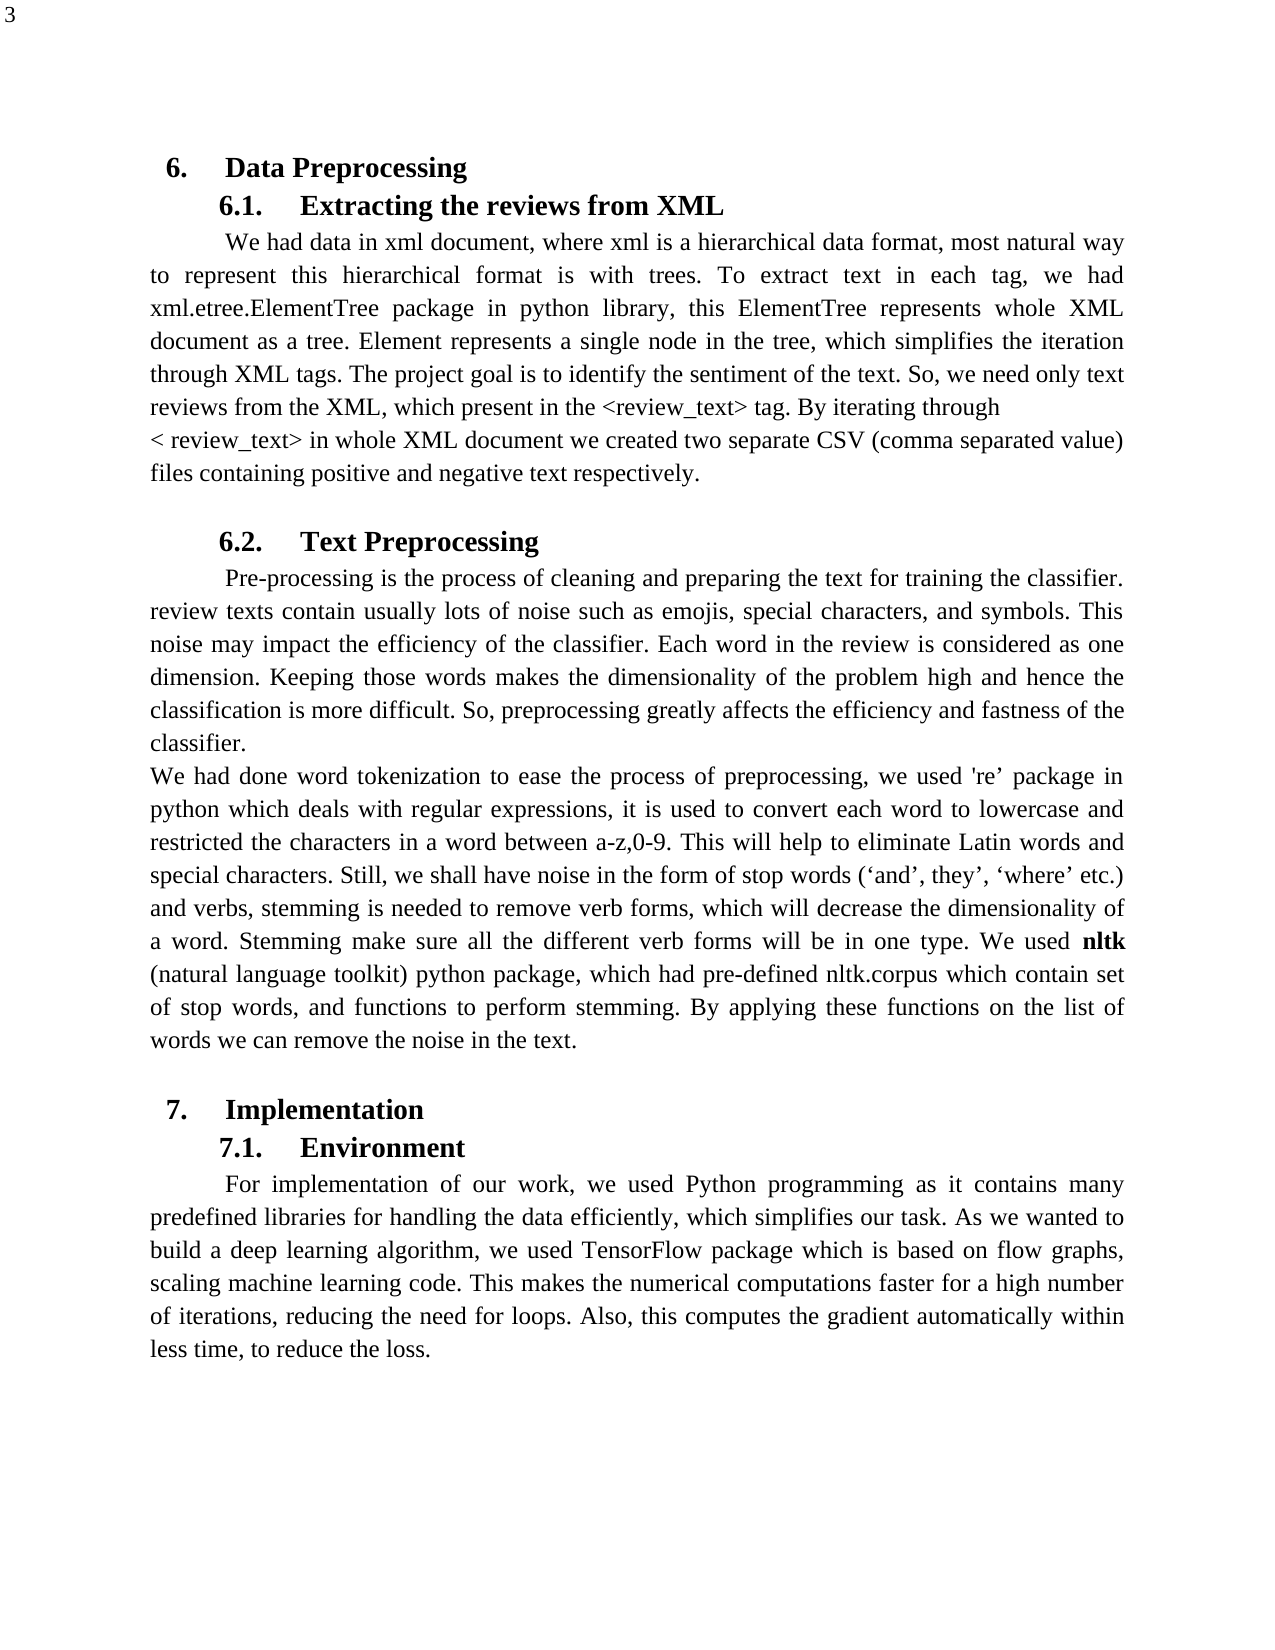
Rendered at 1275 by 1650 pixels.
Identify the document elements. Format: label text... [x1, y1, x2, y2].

subtitle Data Preprocessing [166, 150, 1210, 183]
text Pre-processing is the process of cleaning and preparing the text for training the classifier. review texts contain usually lots of noise such as emojis, special characters, and symbols. This noise may impact the efficiency of the classifier. Each word in the review is considered as one dimension. Keeping those words makes the dimensionality of the problem high and hence the classification is more difficult. So, preprocessing greatly affects the efficiency and fastness of the classifier. [150, 563, 1125, 757]
text For implementation of our work, we used Python programming as it contains many predefined libraries for handling the data efficiently, which simplifies our task. As we wanted to build a deep learning algorithm, we used TensorFlow package which is based on flow graphs, scaling machine learning code. This makes the numerical computations faster for a high number of iterations, reducing the need for loops. Also, this computes the gradient automatically within less time, to reduce the loss. [150, 1169, 1125, 1363]
text < review_text> in whole XML document we created two separate CSV (comma separated value) files containing positive and negative text respectively. [150, 425, 1124, 487]
list Environment [219, 1131, 1210, 1164]
subtitle Text Preprocessing [219, 524, 1210, 558]
subtitle Implementation [166, 1092, 1210, 1126]
text We had data in xml document, where xml is a hierarchical data format, most natural way to represent this hierarchical format is with trees. To extract text in each tag, we had xml.etree.ElementTree package in python library, this ElementTree represents whole XML document as a tree. Element represents a single node in the tree, which simplifies the iteration through XML tags. The project goal is to identify the sentiment of the text. So, we need only text reviews from the XML, which present in the <review_text> tag. By iterating through [150, 227, 1126, 421]
list Extracting the reviews from XML [219, 188, 1210, 222]
text We had done word tokenization to ease the process of preprocessing, we used 're’ package in python which deals with regular expressions, it is used to convert each word to lowercase and restricted the characters in a word between a-z,0-9. This will help to eliminate Latin words and special characters. Still, we shall have noise in the form of stop words (‘and’, they’, ‘where’ etc.) and verbs, stemming is needed to remove verb forms, which will decrease the dimensionality of a word. Stemming make sure all the different verb forms will be in one type. We used nltk (natural language toolkit) python package, which had pre-defined nltk.corpus which contain set of stop words, and functions to perform stemming. By applying these functions on the list of words we can remove the noise in the text. [150, 761, 1126, 1054]
